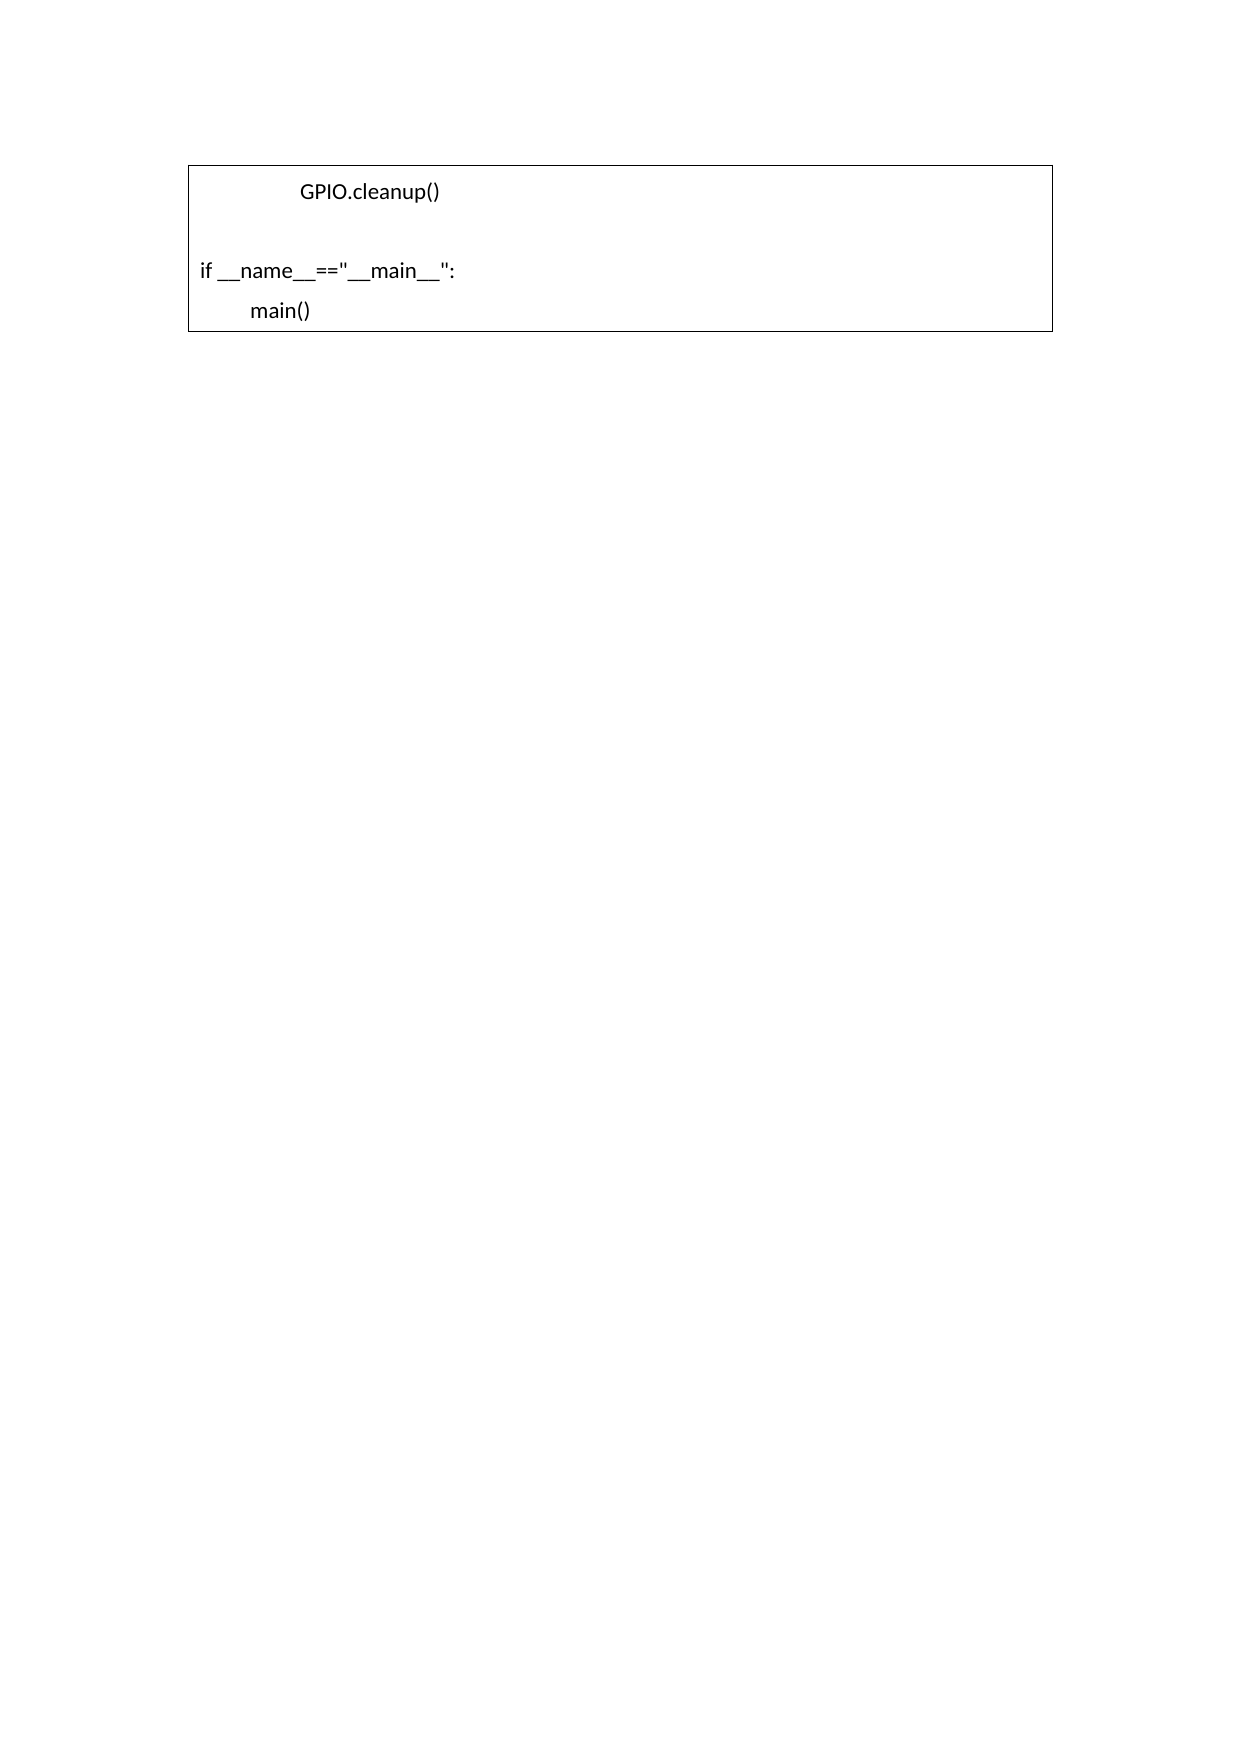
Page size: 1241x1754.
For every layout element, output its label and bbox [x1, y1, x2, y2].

table_cell [189, 166, 1052, 331]
